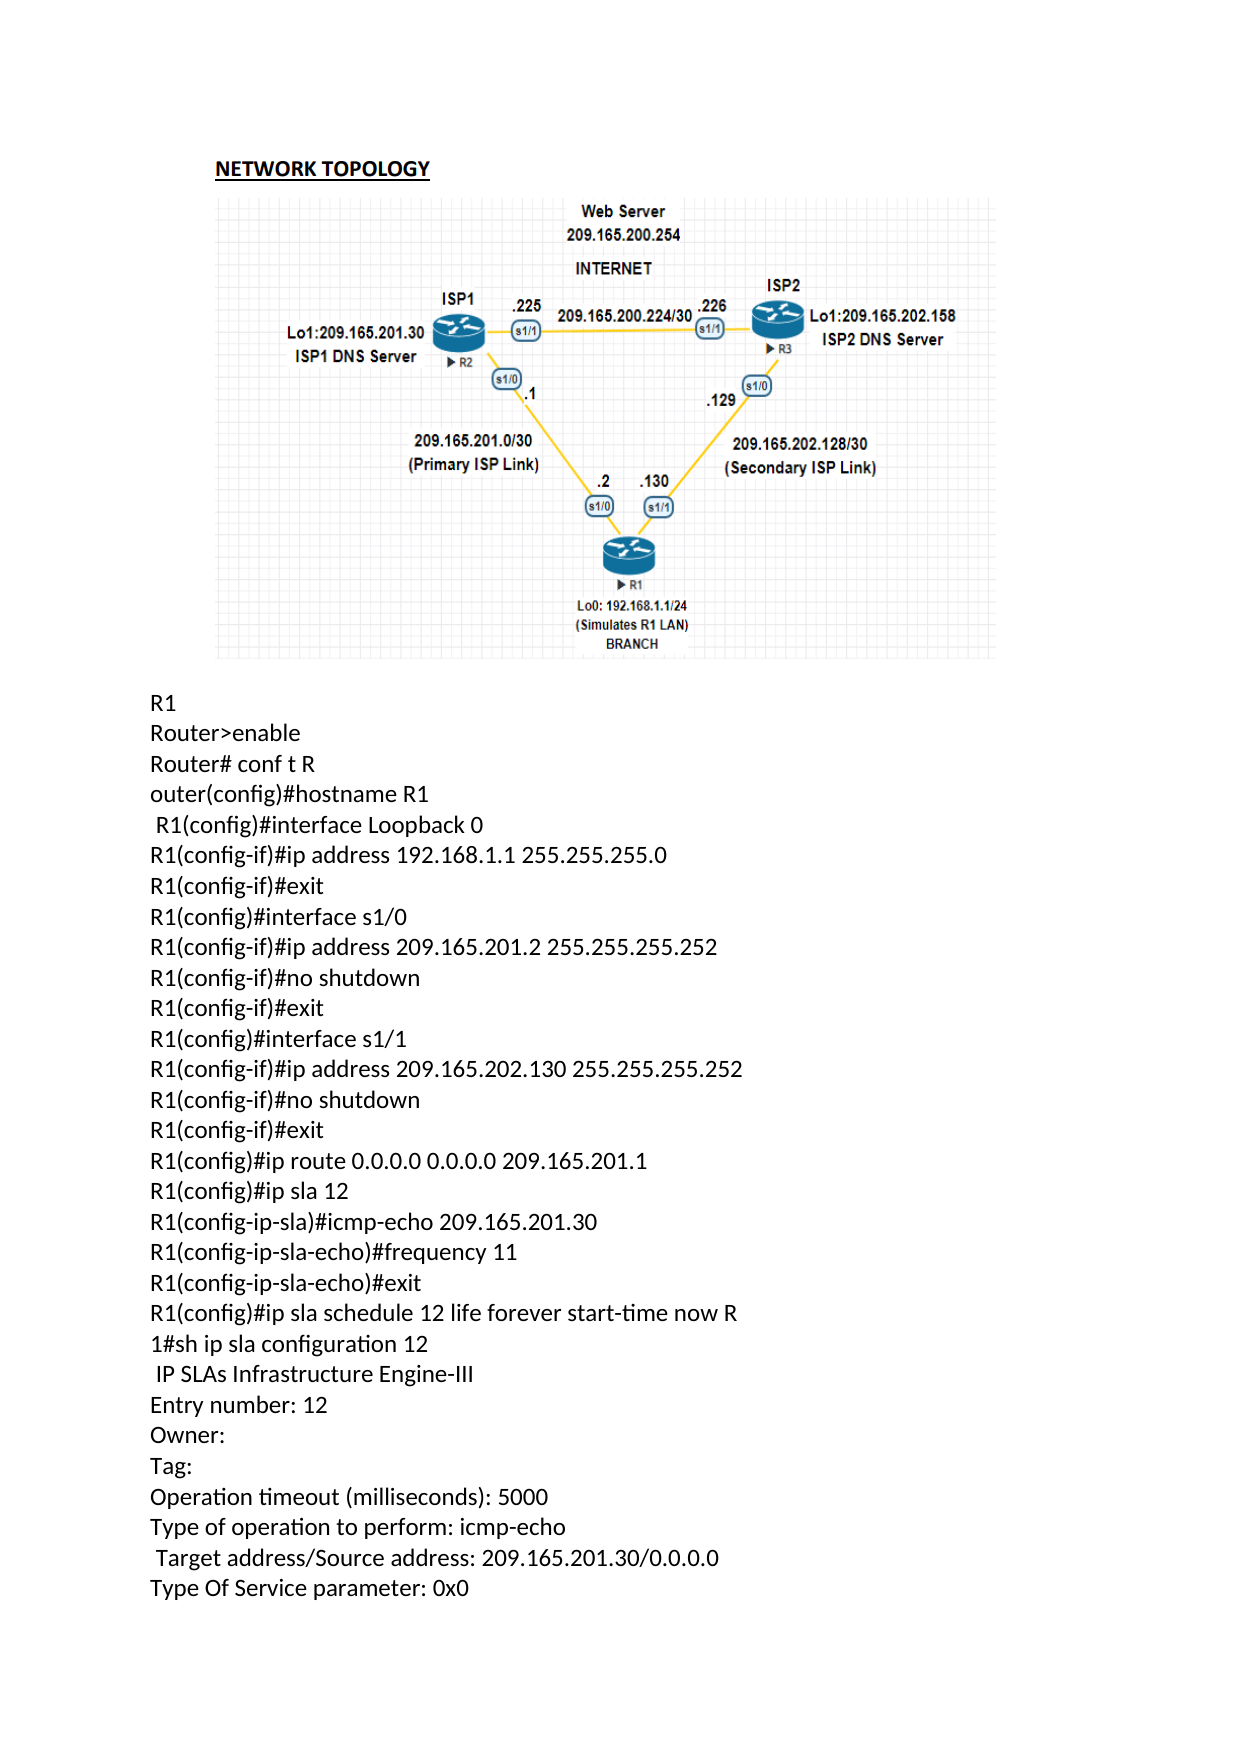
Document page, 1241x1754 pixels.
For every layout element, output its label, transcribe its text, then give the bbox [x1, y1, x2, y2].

text R1(config-if)#ip address 209.165.201.2 255.255.255.252 [150, 931, 1090, 962]
text Target address/Source address: 209.165.201.30/0.0.0.0 [150, 1542, 1090, 1572]
text R1(config)#interface s1/1 [150, 1023, 1090, 1053]
text Operation timeout (milliseconds): 5000 [150, 1481, 1090, 1511]
text Tag: [150, 1450, 1090, 1481]
text R1(config)#ip sla schedule 12 life forever start-time now R [150, 1297, 1090, 1328]
text R1(config-ip-sla)#icmp-echo 209.165.201.30 [150, 1206, 1090, 1236]
text R1(config)#interface Loopback 0 [150, 809, 1090, 840]
text R1(config-if)#exit [150, 870, 1090, 901]
text Entry number: 12 [150, 1389, 1090, 1419]
text 1#sh ip sla configuration 12 [150, 1328, 1090, 1358]
text R1(config-ip-sla-echo)#frequency 11 [150, 1236, 1090, 1267]
text R1(config)#interface s1/0 [150, 901, 1090, 931]
picture [150, 150, 1091, 659]
text R1 [150, 687, 1090, 718]
text Owner: [150, 1419, 1090, 1450]
text R1(config-if)#exit [150, 1114, 1090, 1145]
text Router>enable [150, 718, 1090, 748]
text Type of operation to perform: icmp-echo [150, 1511, 1090, 1542]
text R1(config-if)#ip address 209.165.202.130 255.255.255.252 [150, 1053, 1090, 1084]
text Router# conf t R [150, 748, 1090, 779]
text outer(config)#hostname R1 [150, 779, 1090, 809]
text R1(config)#ip route 0.0.0.0 0.0.0.0 209.165.201.1 [150, 1145, 1090, 1175]
text R1(config-if)#no shutdown [150, 1084, 1090, 1114]
text R1(config-if)#exit [150, 992, 1090, 1023]
text Type Of Service parameter: 0x0 [150, 1572, 1090, 1603]
text IP SLAs Infrastructure Engine-III [150, 1358, 1090, 1389]
text R1(config-if)#ip address 192.168.1.1 255.255.255.0 [150, 840, 1090, 870]
text R1(config-ip-sla-echo)#exit [150, 1267, 1090, 1297]
text R1(config-if)#no shutdown [150, 962, 1090, 992]
text R1(config)#ip sla 12 [150, 1175, 1090, 1206]
